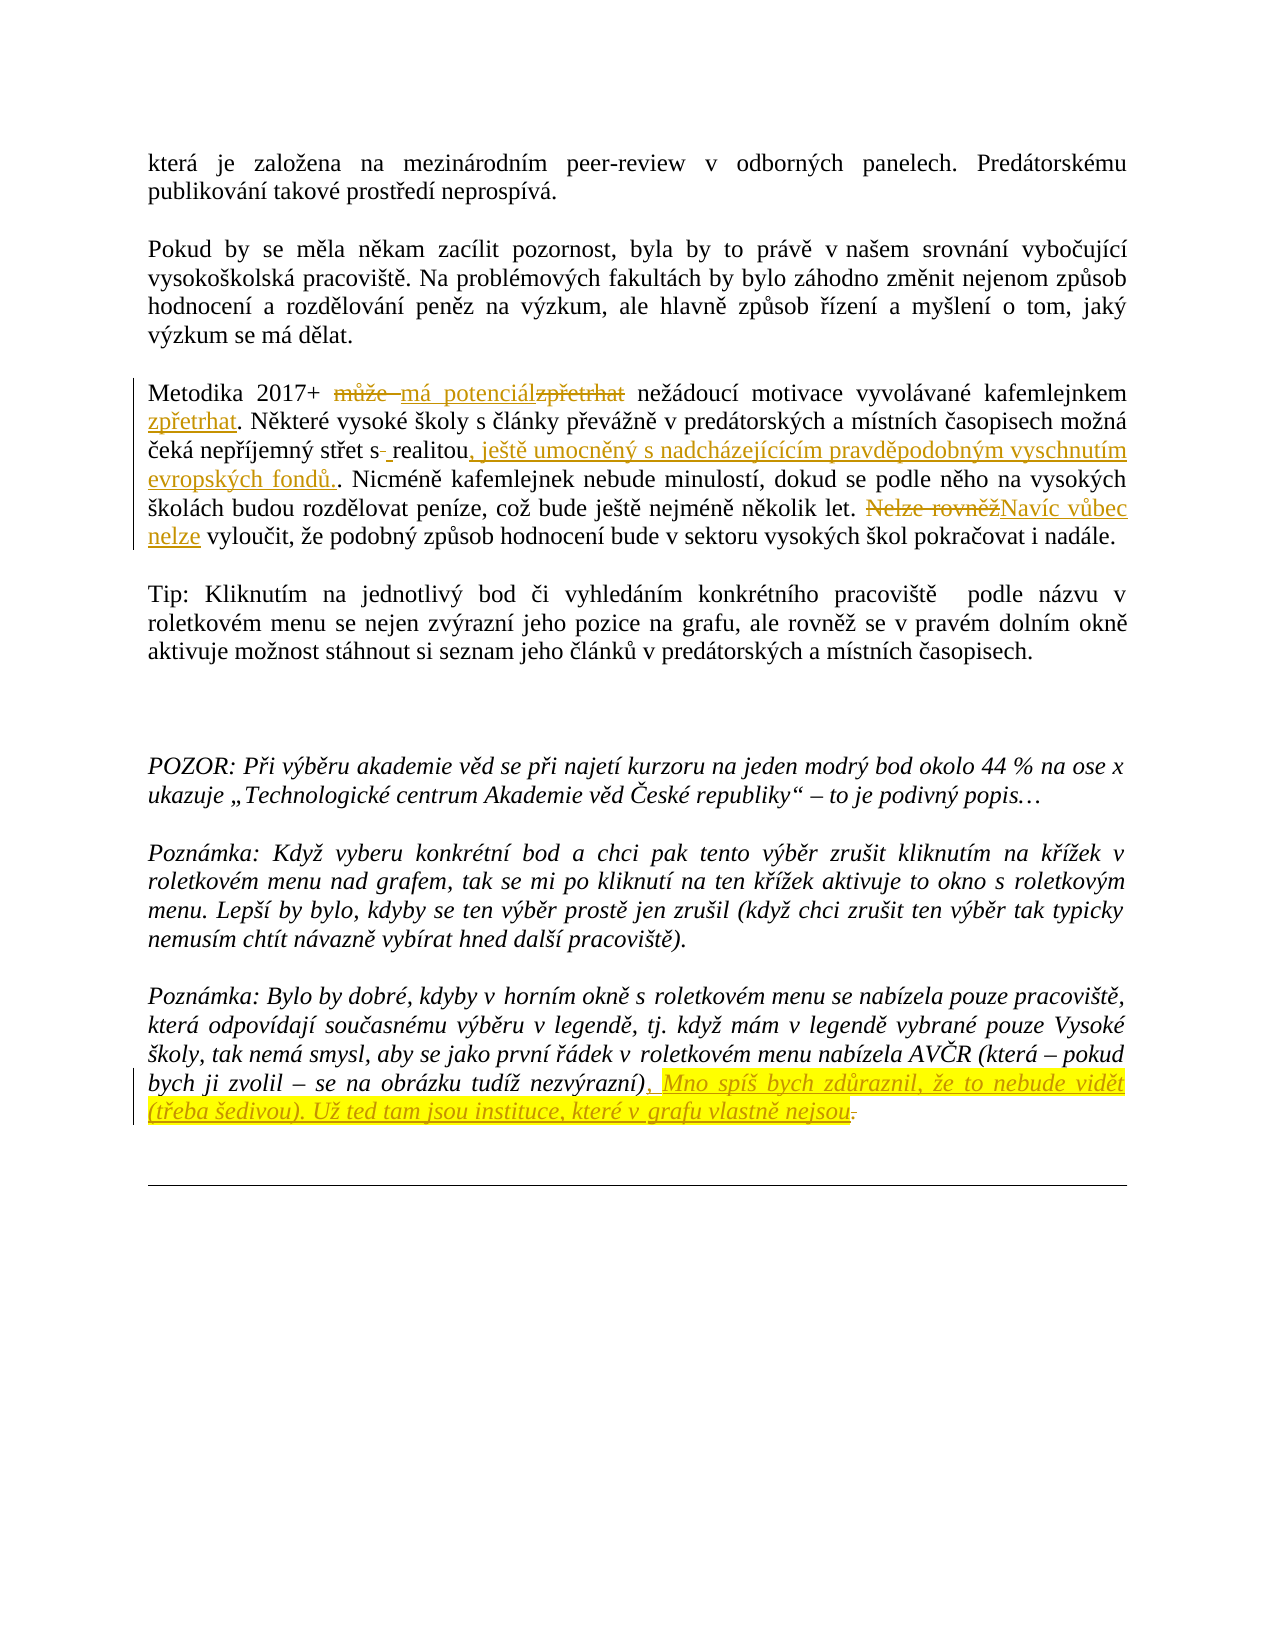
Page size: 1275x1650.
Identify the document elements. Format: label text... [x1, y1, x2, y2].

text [148, 148, 1127, 205]
text Pokud by se měla někam zacílit pozornost, byla by to právě v našem srovnání vybočující vysokoškolská pracoviště. Na problémových fakultách by bylo záhodno změnit nejenom způsob hodnocení a rozdělování peněz na výzkum, ale hlavně způsob řízení a myšlení o tom, jaký výzkum se má dělat. [148, 234, 1127, 349]
text Poznámka: Bylo by dobré, kdyby v horním okně s roletkovém menu se nabízela pouze pracoviště, která odpovídají současnému výběru v legendě, tj. když mám v legendě vybrané pouze Vysoké školy, tak nemá smysl, aby se jako první řádek v roletkovém menu nabízela AVČR (která – pokud bych ji zvolil – se na obrázku tudíž nezvýrazní) [148, 981, 1127, 1125]
text Tip: Kliknutím na jednotlivý bod či vyhledáním konkrétního pracoviště podle názvu v roletkovém menu se nejen zvýrazní jeho pozice na grafu, ale rovněž se v pravém dolním okně aktivuje možnost stáhnout si seznam jeho článků v predátorských a místních časopisech. [148, 579, 1127, 665]
text Poznámka: Když vyberu konkrétní bod a chci pak tento výběr zrušit kliknutím na křížek v roletkovém menu nad grafem, tak se mi po kliknutí na ten křížek aktivuje to okno s roletkovým menu. Lepší by bylo, kdyby se ten výběr prostě jen zrušil (když chci zrušit ten výběr tak typicky nemusím chtít návazně vybírat hned další pracoviště). [148, 838, 1127, 953]
text Metodika 2017+ nežádoucí motivace vyvolávané kafemlejnkem. Některé vysoké školy s články převážně v predátorských a místních časopisech možná čeká nepříjemný střet srealitou. Nicméně kafemlejnek nebude minulostí, dokud se podle něho na vysokých školách budou rozdělovat peníze, což bude ještě nejméně několik let. vyloučit, že podobný způsob hodnocení bude v sektoru vysokých škol pokračovat i nadále. [148, 378, 1127, 550]
text POZOR: Při výběru akademie věd se při najetí kurzoru na jeden modrý bod okolo 44 % na ose x ukazuje „Technologické centrum Akademie věd České republiky“ – to je podivný popis… [148, 751, 1127, 809]
